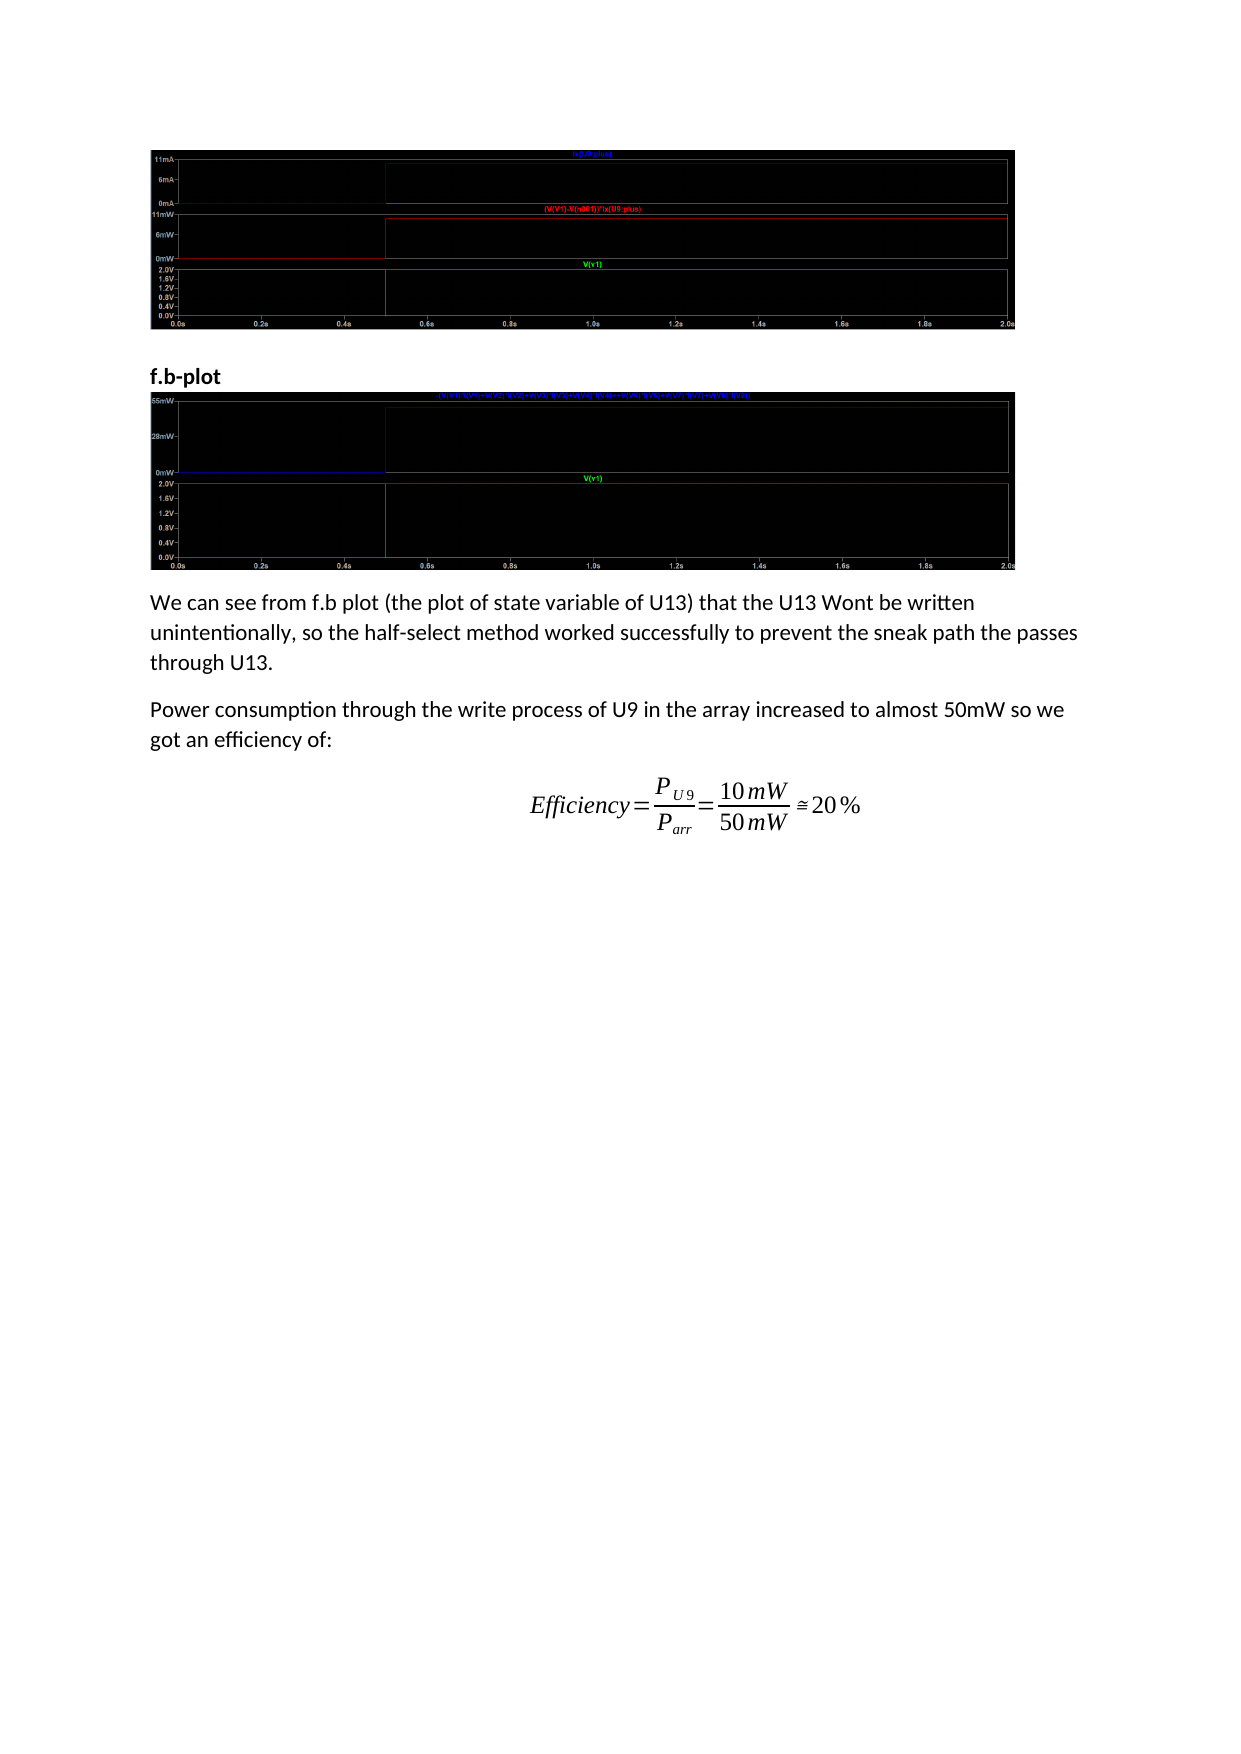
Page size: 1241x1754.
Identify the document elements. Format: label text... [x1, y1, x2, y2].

picture [150, 150, 1016, 330]
text Power consumption through the write process of U9 in the array increased to almost 50mW so we got an efficiency of: [150, 695, 1090, 754]
text We can see from f.b plot (the plot of state variable of U13) that the U13 Wont be written unintentionally, so the half-select method worked successfully to prevent the sneak path the passes through U13. [150, 588, 1090, 677]
picture [150, 392, 1016, 570]
list f.b-plot [150, 362, 1090, 390]
